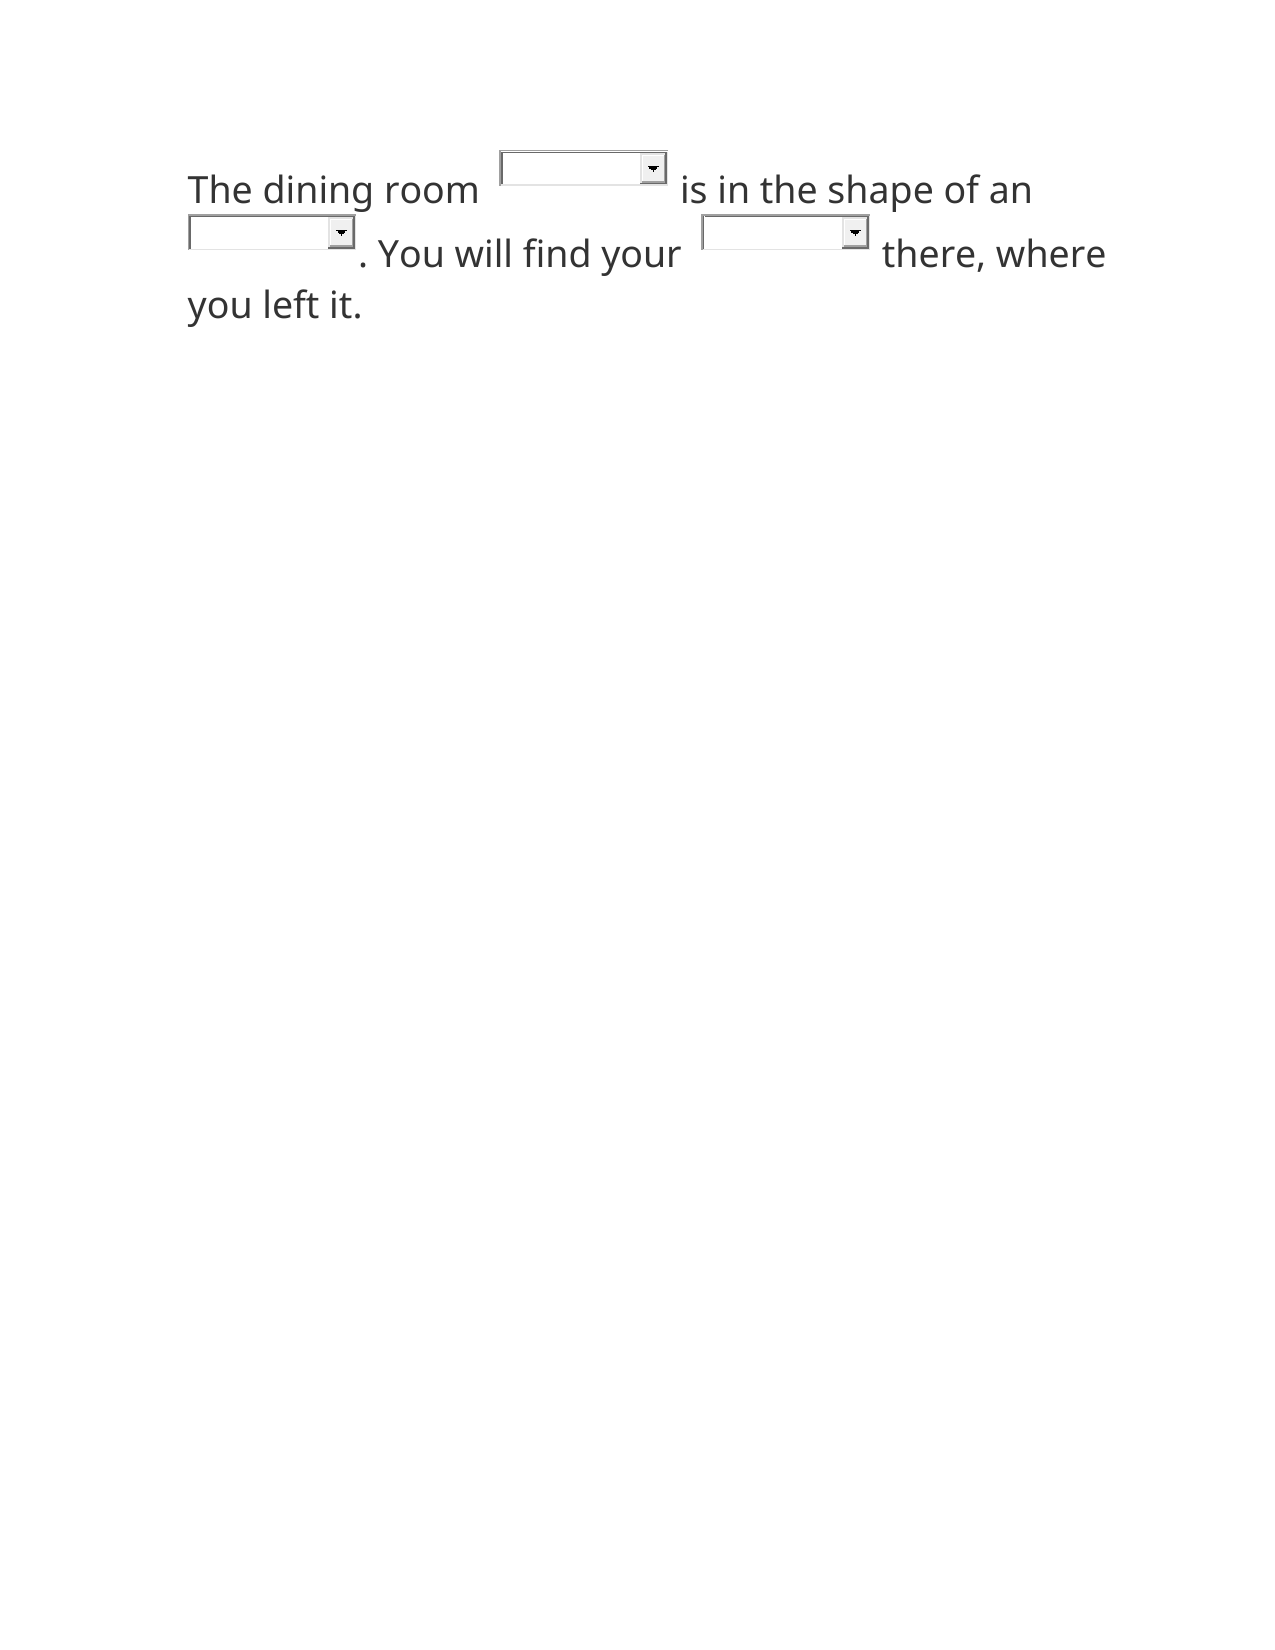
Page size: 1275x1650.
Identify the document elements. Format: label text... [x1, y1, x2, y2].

text The dining room is in the shape of an . You will find your there, where you left it. [187, 150, 1125, 329]
